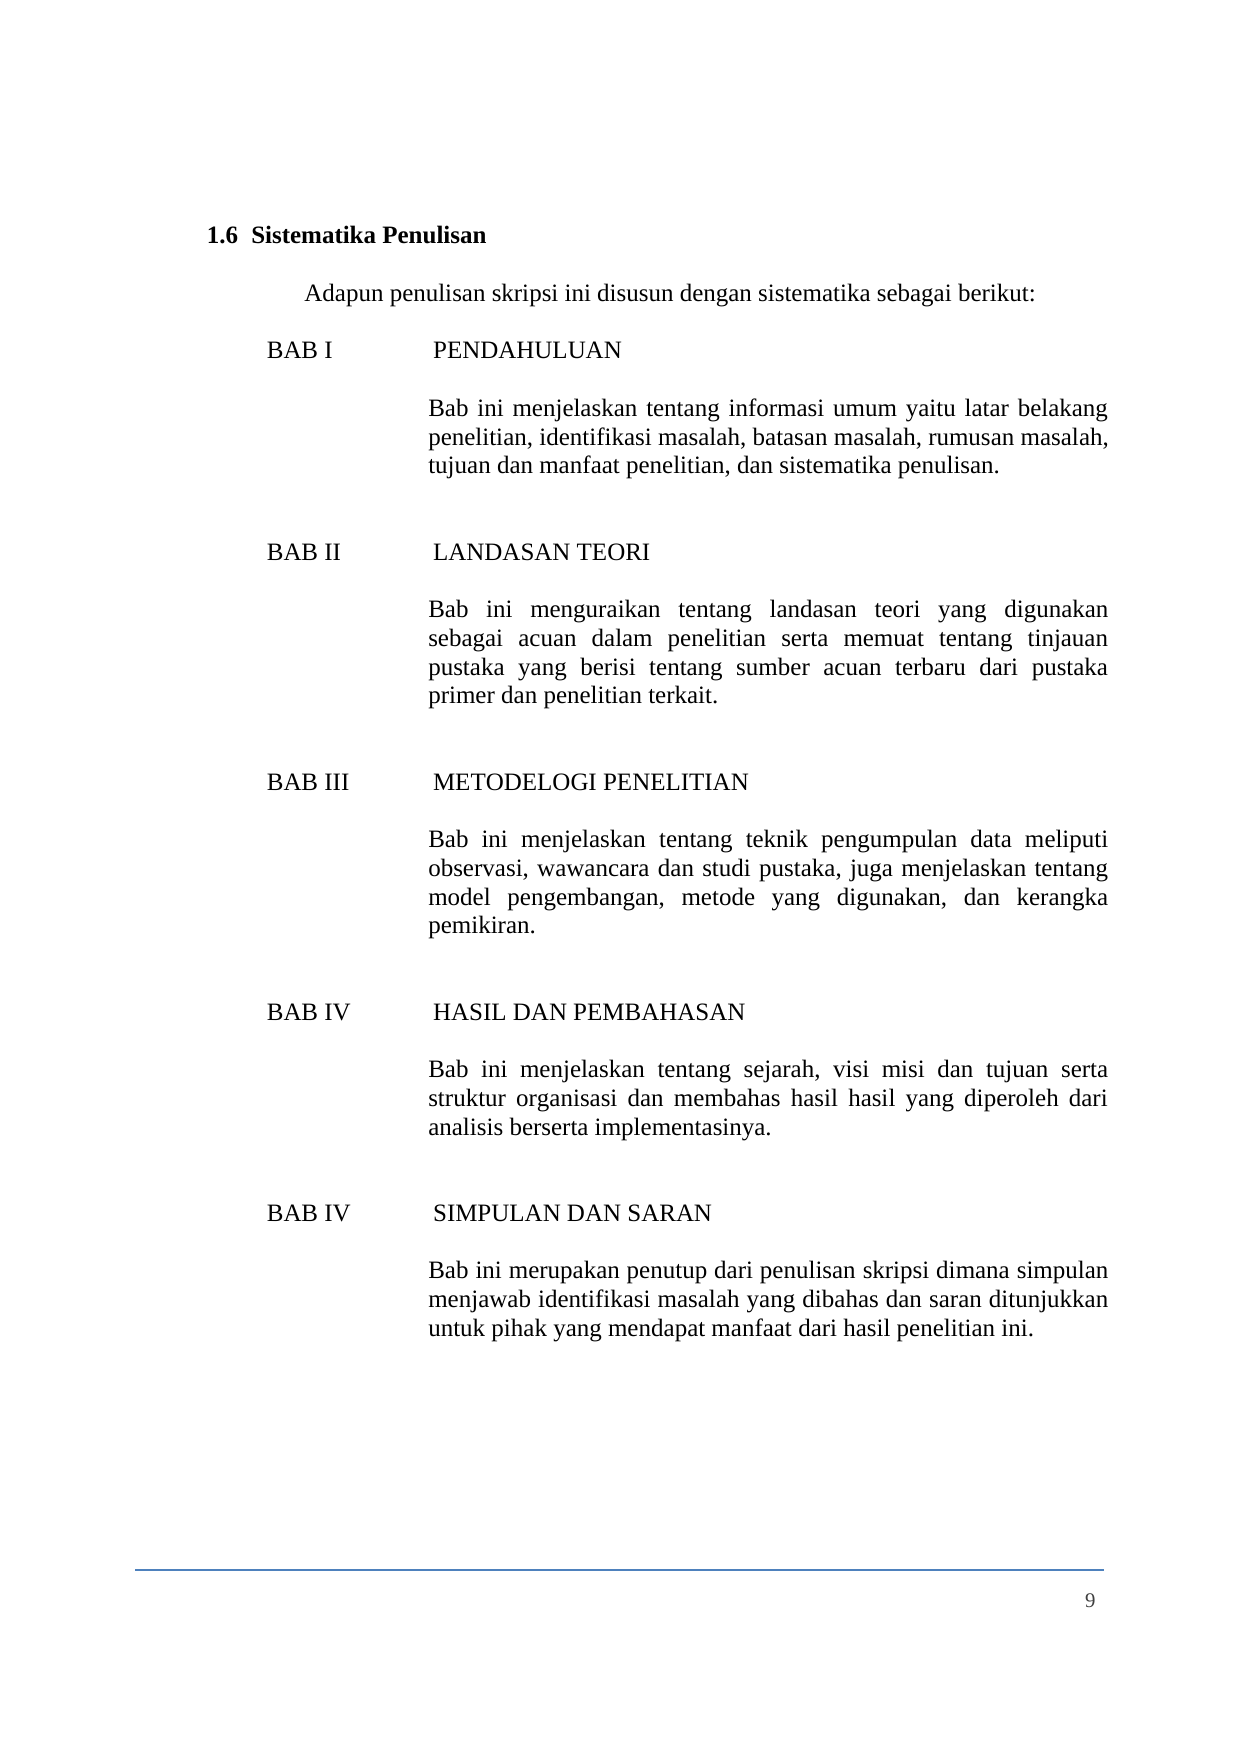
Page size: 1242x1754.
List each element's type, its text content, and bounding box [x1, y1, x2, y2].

list Bab ini menjelaskan tentang sejarah, visi misi dan tujuan serta struktur organisasi dan membahas hasil hasil yang diperoleh dari analisis berserta implementasinya. [428, 1054, 1109, 1140]
list Bab ini menjelaskan tentang informasi umum yaitu latar belakang penelitian, identifikasi masalah, batasan masalah, rumusan masalah, tujuan dan manfaat penelitian, dan sistematika penulisan. [428, 393, 1109, 479]
list BAB III METODELOGI PENELITIAN [267, 767, 1109, 795]
subtitle Sistematika Penulisan [207, 220, 1109, 249]
list BAB II LANDASAN TEORI [267, 537, 1109, 565]
list BAB I PENDAHULUAN [267, 335, 1109, 364]
list BAB IV SIMPULAN DAN SARAN [267, 1198, 1109, 1227]
list Bab ini merupakan penutup dari penulisan skripsi dimana simpulan menjawab identifikasi masalah yang dibahas dan saran ditunjukkan untuk pihak yang mendapat manfaat dari hasil penelitian ini. [428, 1255, 1109, 1342]
list Adapun penulisan skripsi ini disusun dengan sistematika sebagai berikut: [304, 278, 1109, 307]
list BAB IV HASIL DAN PEMBAHASAN [267, 997, 1109, 1025]
list Bab ini menguraikan tentang landasan teori yang digunakan sebagai acuan dalam penelitian serta memuat tentang tinjauan pustaka yang berisi tentang sumber acuan terbaru dari pustaka primer dan penelitian terkait. [428, 594, 1109, 709]
list Bab ini menjelaskan tentang teknik pengumpulan data meliputi observasi, wawancara dan studi pustaka, juga menjelaskan tentang model pengembangan, metode yang digunakan, dan kerangka pemikiran. [428, 824, 1109, 939]
